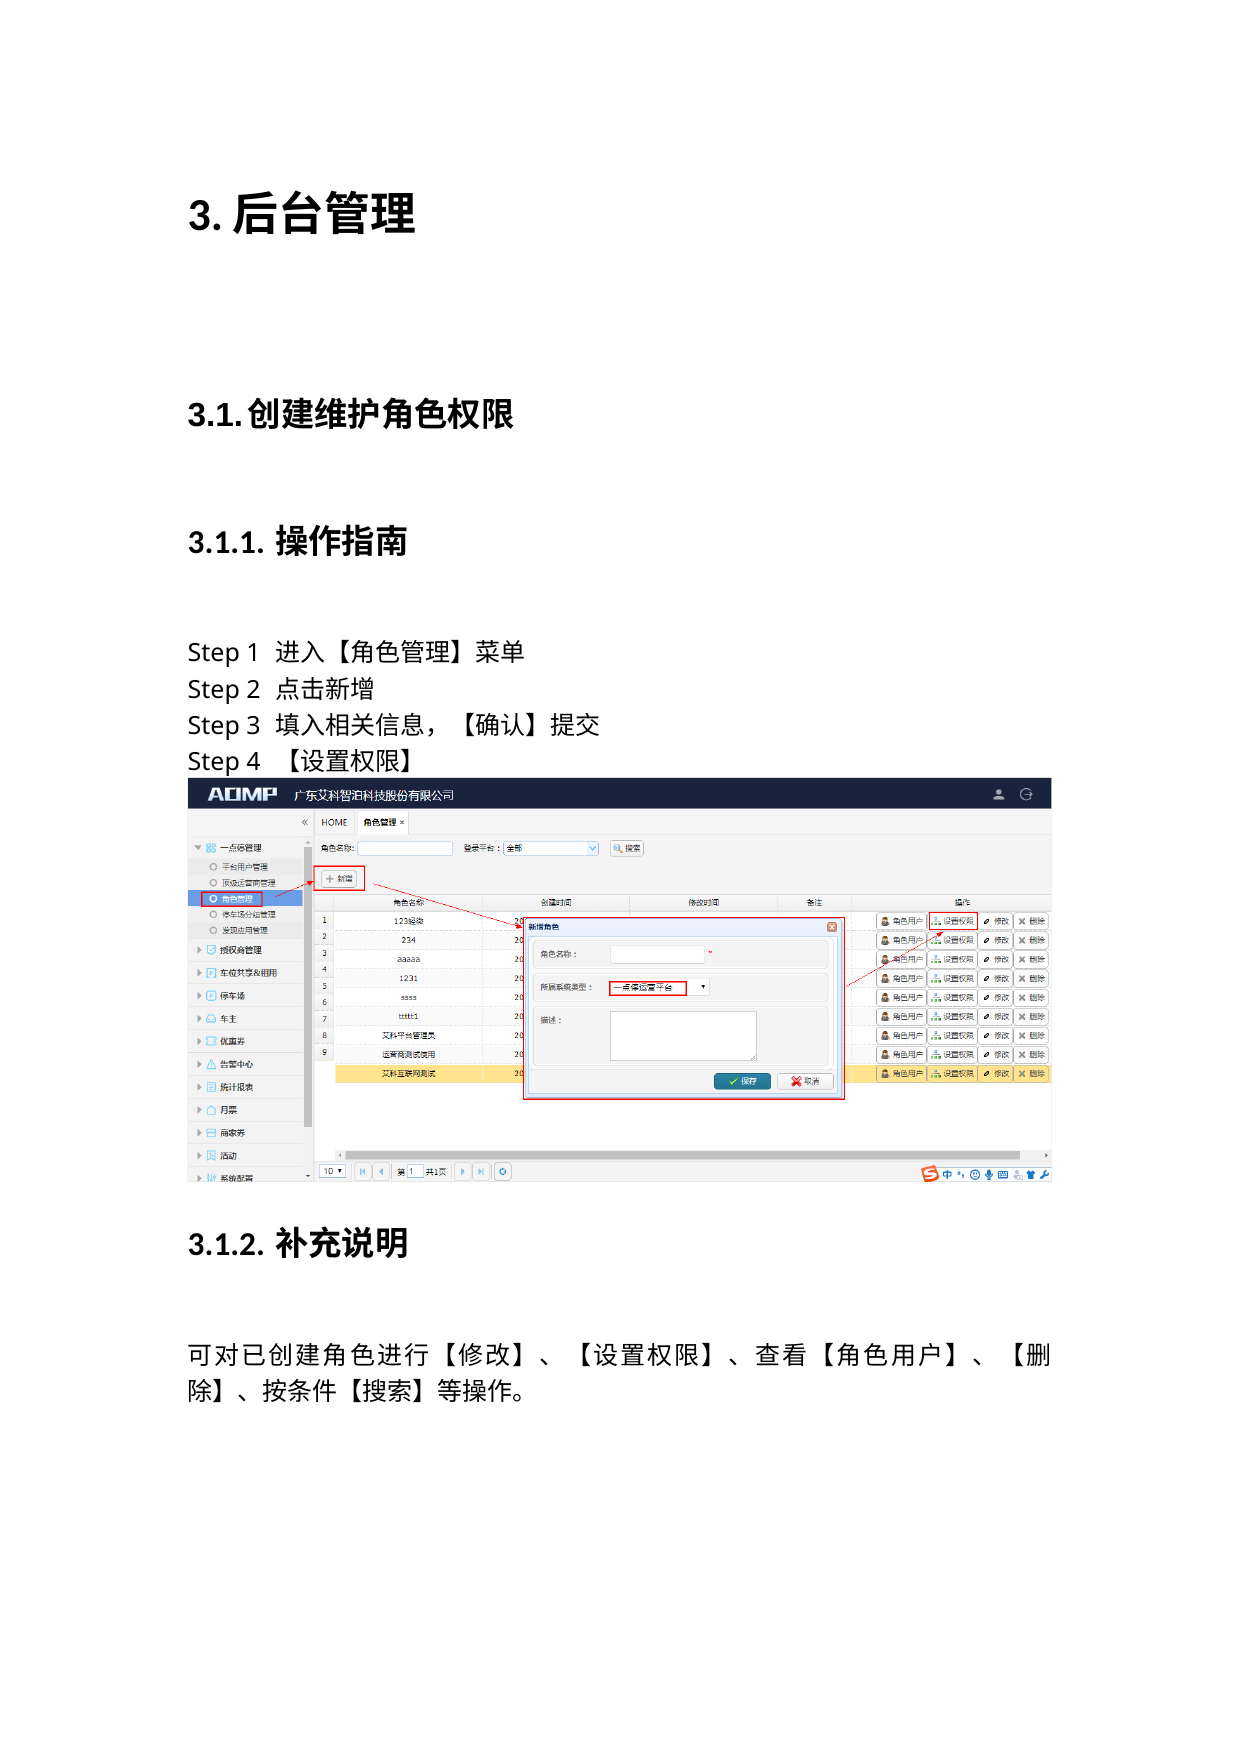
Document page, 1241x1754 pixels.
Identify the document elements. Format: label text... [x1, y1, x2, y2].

list 填入相关信息，【确认】提交 [187, 713, 1053, 749]
subtitle 后台管理 [187, 162, 1053, 259]
subtitle 创建维护角色权限 [187, 387, 1053, 452]
picture [187, 785, 1052, 1189]
list 点击新增 [187, 676, 1053, 713]
list 进入【角色管理】菜单 [187, 640, 1053, 676]
subtitle 操作指南 [187, 513, 1053, 578]
list 【设置权限】 [187, 749, 1053, 785]
subtitle 补充说明 [187, 1216, 1053, 1281]
list 可对已创建角色进行【修改】、【设置权限】、查看【角色用户】、【删除】、按条件【搜索】等操作。 [187, 1343, 1053, 1415]
